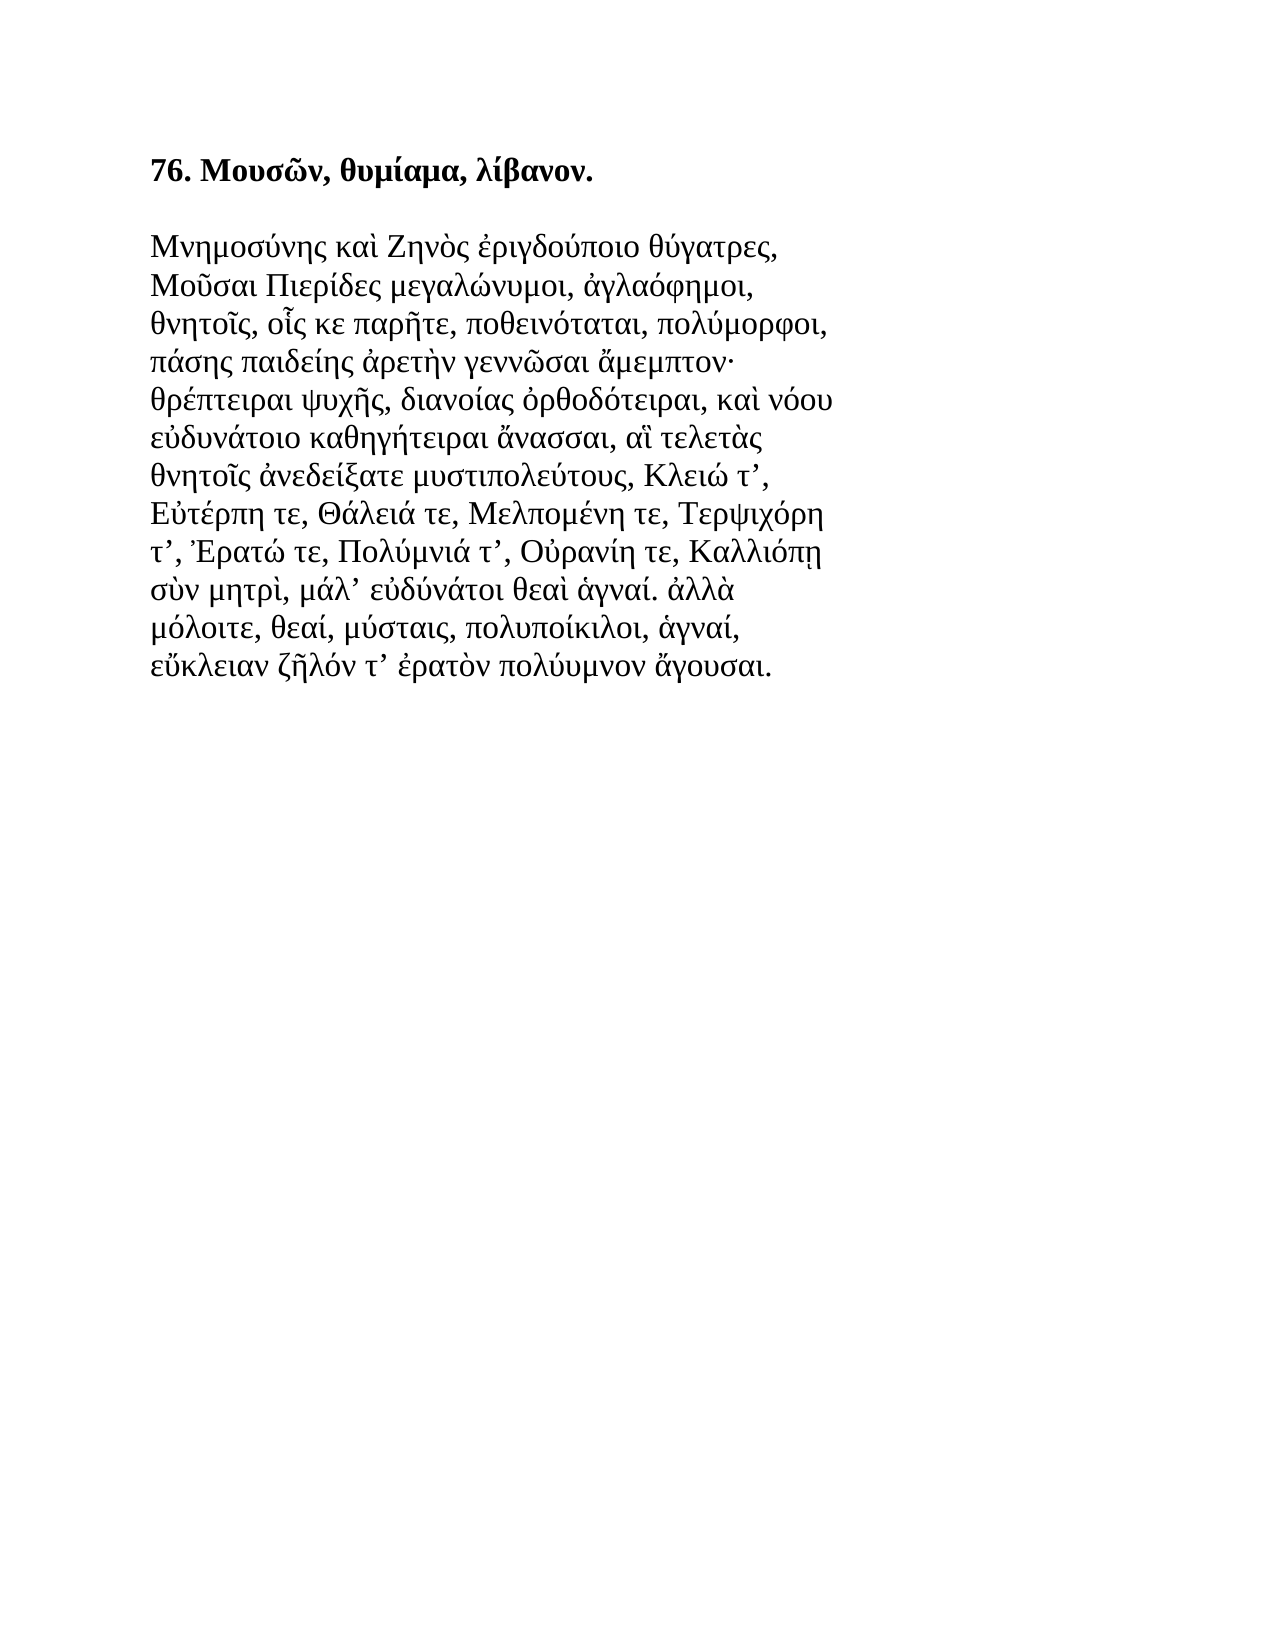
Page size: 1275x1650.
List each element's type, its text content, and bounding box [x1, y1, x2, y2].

list Μουσῶν, θυμίαμα, λίβανον. [150, 150, 1125, 188]
text Μνημοσύνης καὶ Ζηνὸς ἐριγδούποιο θύγατρες, Μοῦσαι Πιερίδες μεγαλώνυμοι, ἀγλαόφημοι, θνητοῖς, οἷς κε παρῆτε, ποθεινόταται, πολύμορφοι, πάσης παιδείης ἀρετὴν γεννῶσαι ἄμεμπτον· θρέπτειραι ψυχῆς, διανοίας ὀρθοδότειραι, καὶ νόου εὐδυνάτοιο καθηγήτειραι ἄνασσαι, αἳ τελετὰς θνητοῖς ἀνεδείξατε μυστιπολεύτους, Κλειώ τ’, Εὐτέρπη τε, Θάλειά τε, Μελπομένη τε, Τερψιχόρη τ’, Ἐρατώ τε, Πολύμνιά τ’, Οὐρανίη τε, Καλλιόπῃ σὺν μητρὶ, μάλ’ εὐδύνάτοι θεαὶ ἁγναί. ἀλλὰ μόλοιτε, θεαί, μύσταις, πολυποίκιλοι, ἁγναί, εὔκλειαν ζῆλόν τ’ ἐρατὸν πολύυμνον ἄγουσαι. [150, 228, 835, 684]
